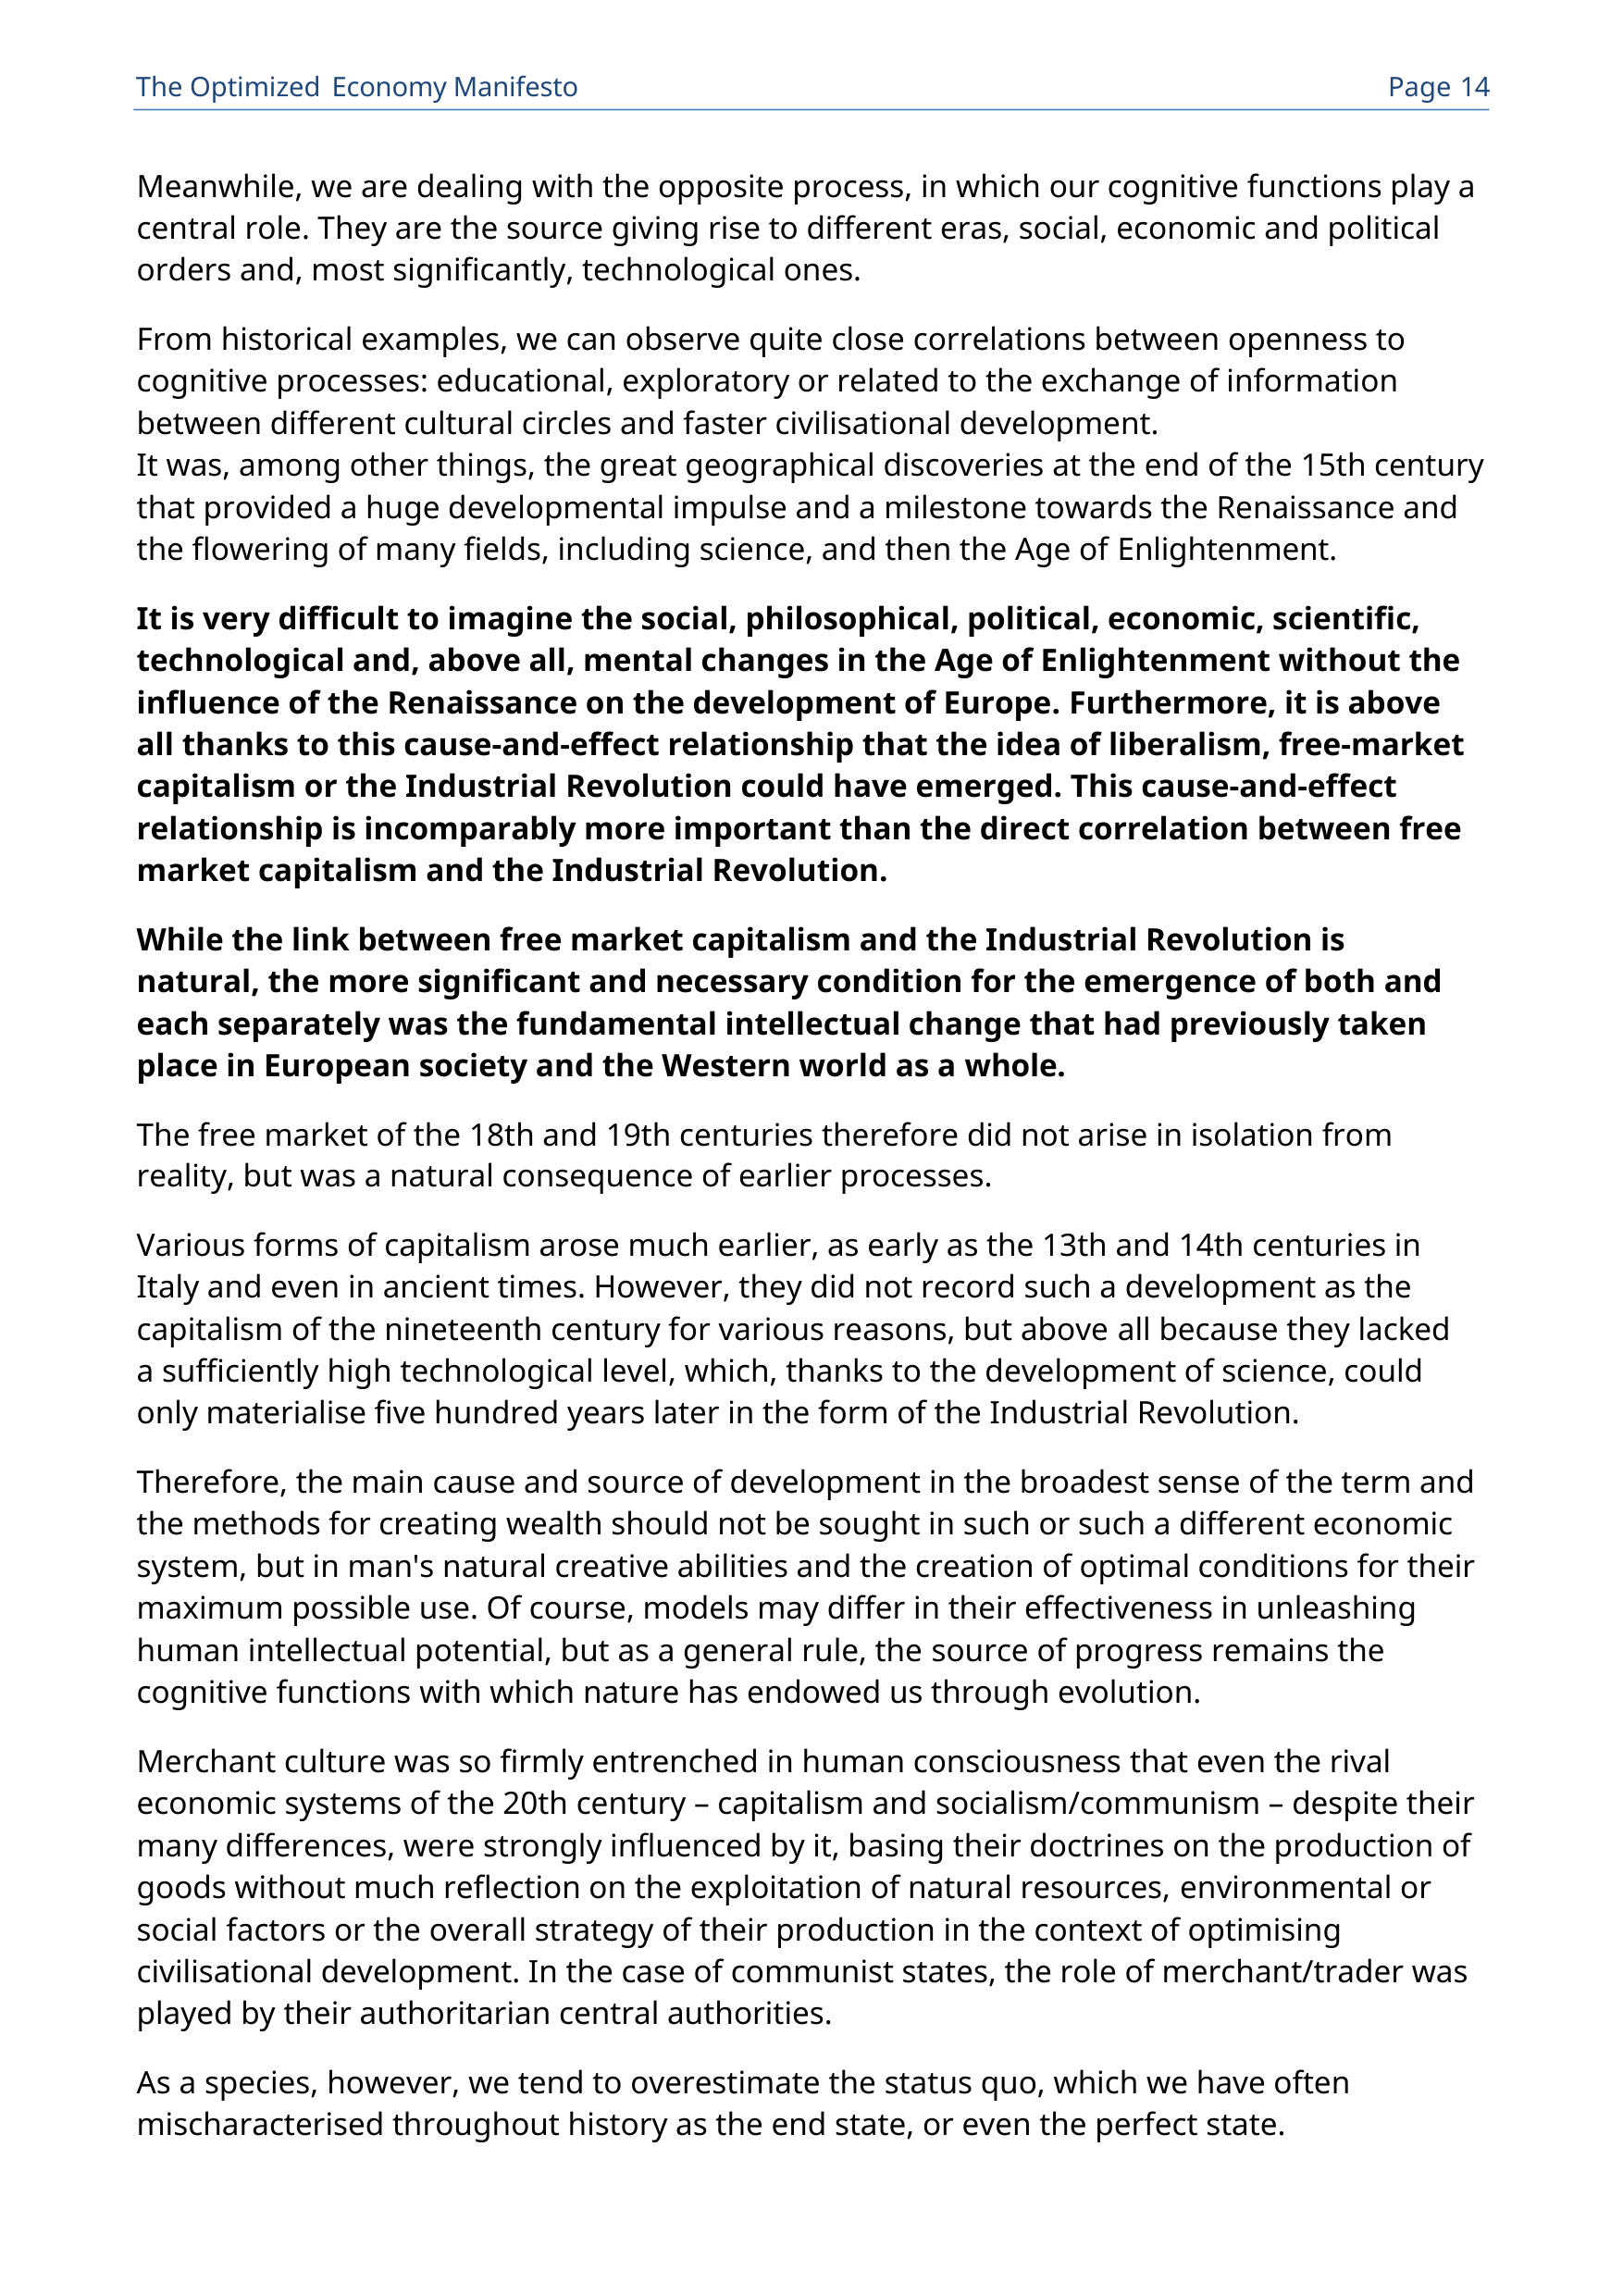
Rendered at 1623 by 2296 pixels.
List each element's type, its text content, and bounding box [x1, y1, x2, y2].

text It was, among other things, the great geographical discoveries at the end of the 15th century that provided a huge developmental impulse and a milestone towards the Renaissance and the flowering of many fields, including science, and then the Age of Enlightenment. [136, 443, 1497, 569]
text Meanwhile, we are dealing with the opposite process, in which our cognitive functions play a central role. They are the source giving rise to different eras, social, economic and political orders and, most significantly, technological ones. [136, 164, 1497, 291]
text The free market of the 18th and 19th centuries therefore did not arise in isolation from reality, but was a natural consequence of earlier processes. [136, 1113, 1473, 1196]
subtitle It is very difficult to imagine the social, philosophical, political, economic, scientific, technological and, above all, mental changes in the Age of Enlightenment without the influence of the Renaissance on the development of Europe. Furthermore, it is above all thanks to this cause-and-effect relationship that the idea of liberalism, free-market capitalism or the Industrial Revolution could have emerged. This cause-and-effect relationship is incomparably more important than the direct correlation between free market capitalism and the Industrial Revolution. [136, 596, 1485, 890]
text Therefore, the main cause and source of development in the broadest sense of the term and the methods for creating wealth should not be sought in such or such a different economic system, but in man's natural creative abilities and the creation of optimal conditions for their maximum possible use. Of course, models may differ in their effectiveness in unleashing human intellectual potential, but as a general rule, the source of progress remains the cognitive functions with which nature has endowed us through evolution. [136, 1460, 1485, 1712]
text Various forms of capitalism arose much earlier, as early as the 13th and 14th centuries in Italy and even in ancient times. However, they did not record such a development as the capitalism of the nineteenth century for various reasons, but above all because they lacked a sufficiently high technological level, which, thanks to the development of science, could only materialise five hundred years later in the form of the Industrial Revolution. [136, 1223, 1473, 1433]
text Merchant culture was so firmly entrenched in human consciousness that even the rival economic systems of the 20th century – capitalism and socialism/communism – despite their many differences, were strongly influenced by it, basing their doctrines on the production of goods without much reflection on the exploitation of natural resources, environmental or social factors or the overall strategy of their production in the context of optimising civilisational development. In the case of communist states, the role of merchant/trader was played by their authoritarian central authorities. [136, 1740, 1485, 2034]
text From historical examples, we can observe quite close correlations between openness to cognitive processes: educational, exploratory or related to the exchange of information between different cultural circles and faster civilisational development. [136, 317, 1479, 443]
text As a species, however, we tend to overestimate the status quo, which we have often mischaracterised throughout history as the end state, or even the perfect state. [136, 2061, 1497, 2145]
subtitle While the link between free market capitalism and the Industrial Revolution is natural, the more significant and necessary condition for the emergence of both and each separately was the fundamental intellectual change that had previously taken place in European society and the Western world as a whole. [136, 918, 1477, 1086]
